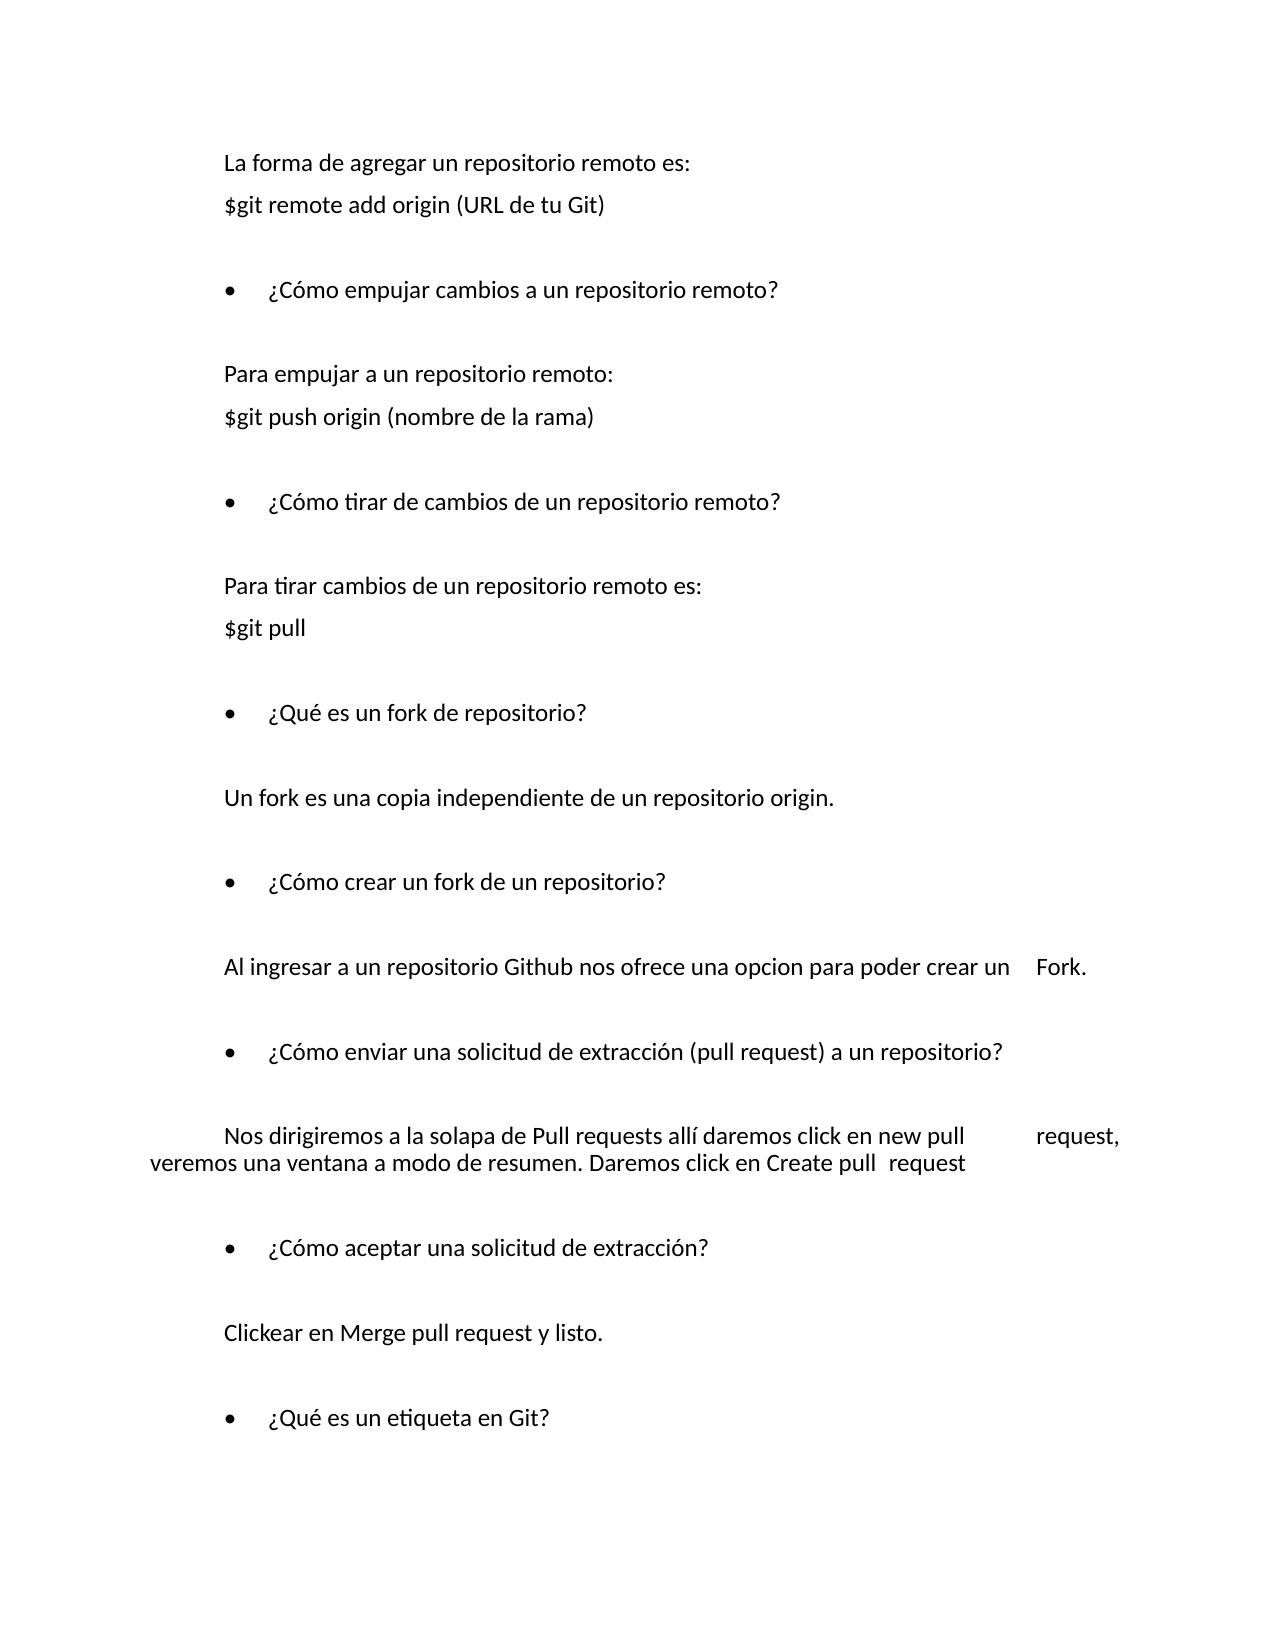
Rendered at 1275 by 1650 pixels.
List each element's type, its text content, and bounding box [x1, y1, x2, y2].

list ¿Cómo enviar una solicitud de extracción (pull request) a un repositorio? [223, 1038, 1125, 1065]
text La forma de agregar un repositorio remoto es: [150, 150, 1125, 177]
text Nos dirigiremos a la solapa de Pull requests allí daremos click en new pull request, veremos una ventana a modo de resumen. Daremos click en Create pull request [150, 1122, 1125, 1177]
text Un fork es una copia independiente de un repositorio origin. [150, 784, 1125, 811]
text Para empujar a un repositorio remoto: [150, 361, 1125, 388]
list ¿Cómo empujar cambios a un repositorio remoto? [223, 276, 1125, 303]
list ¿Cómo crear un fork de un repositorio? [223, 869, 1125, 896]
text Para tirar cambios de un repositorio remoto es: [150, 573, 1125, 600]
list ¿Cómo aceptar una solicitud de extracción? [223, 1234, 1125, 1262]
text $git push origin (nombre de la rama) [150, 403, 1125, 431]
text $git pull [150, 615, 1125, 642]
list ¿Qué es un fork de repositorio? [223, 699, 1125, 727]
text Clickear en Merge pull request y listo. [150, 1319, 1125, 1347]
list ¿Cómo tirar de cambios de un repositorio remoto? [223, 488, 1125, 515]
text $git remote add origin (URL de tu Git) [150, 192, 1125, 219]
list ¿Qué es un etiqueta en Git? [223, 1404, 1125, 1432]
text Al ingresar a un repositorio Github nos ofrece una opcion para poder crear un Fork. [150, 954, 1125, 981]
